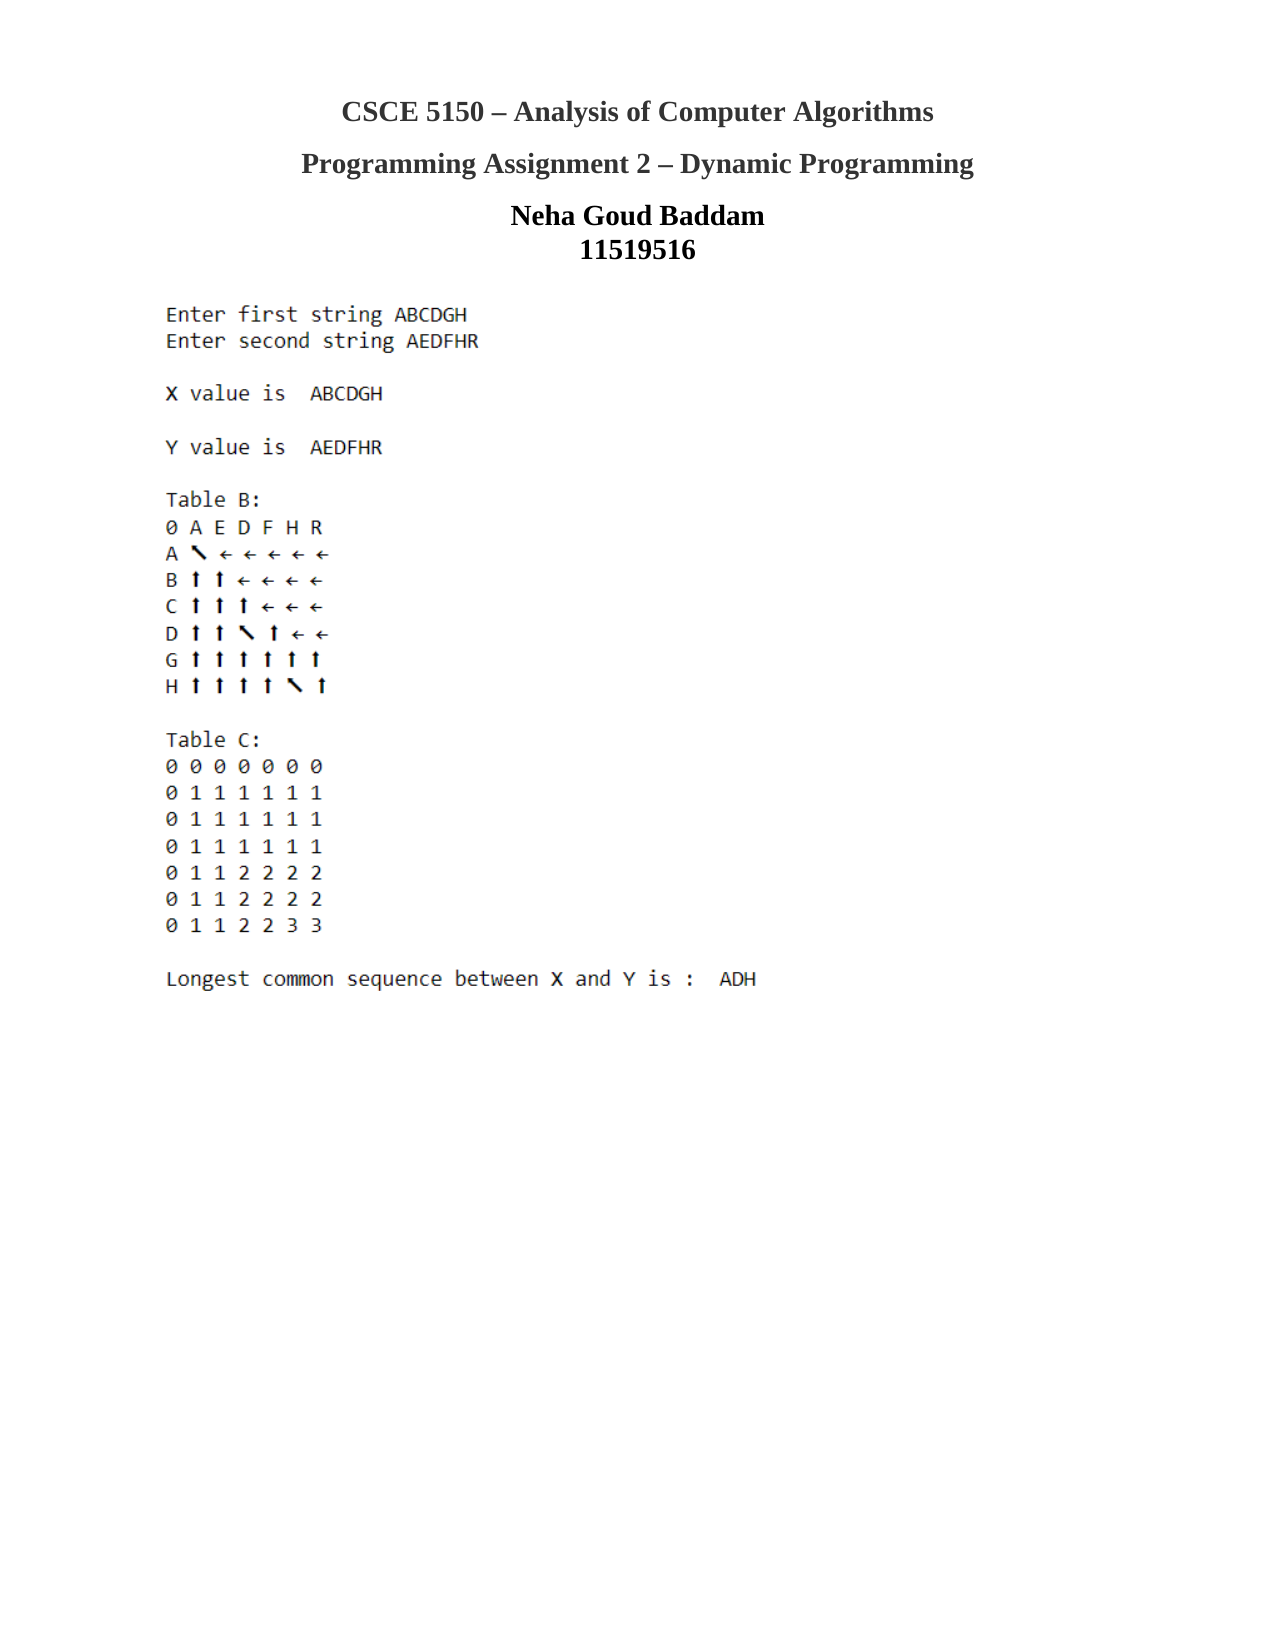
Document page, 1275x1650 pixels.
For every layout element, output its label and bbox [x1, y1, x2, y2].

picture [150, 293, 890, 996]
